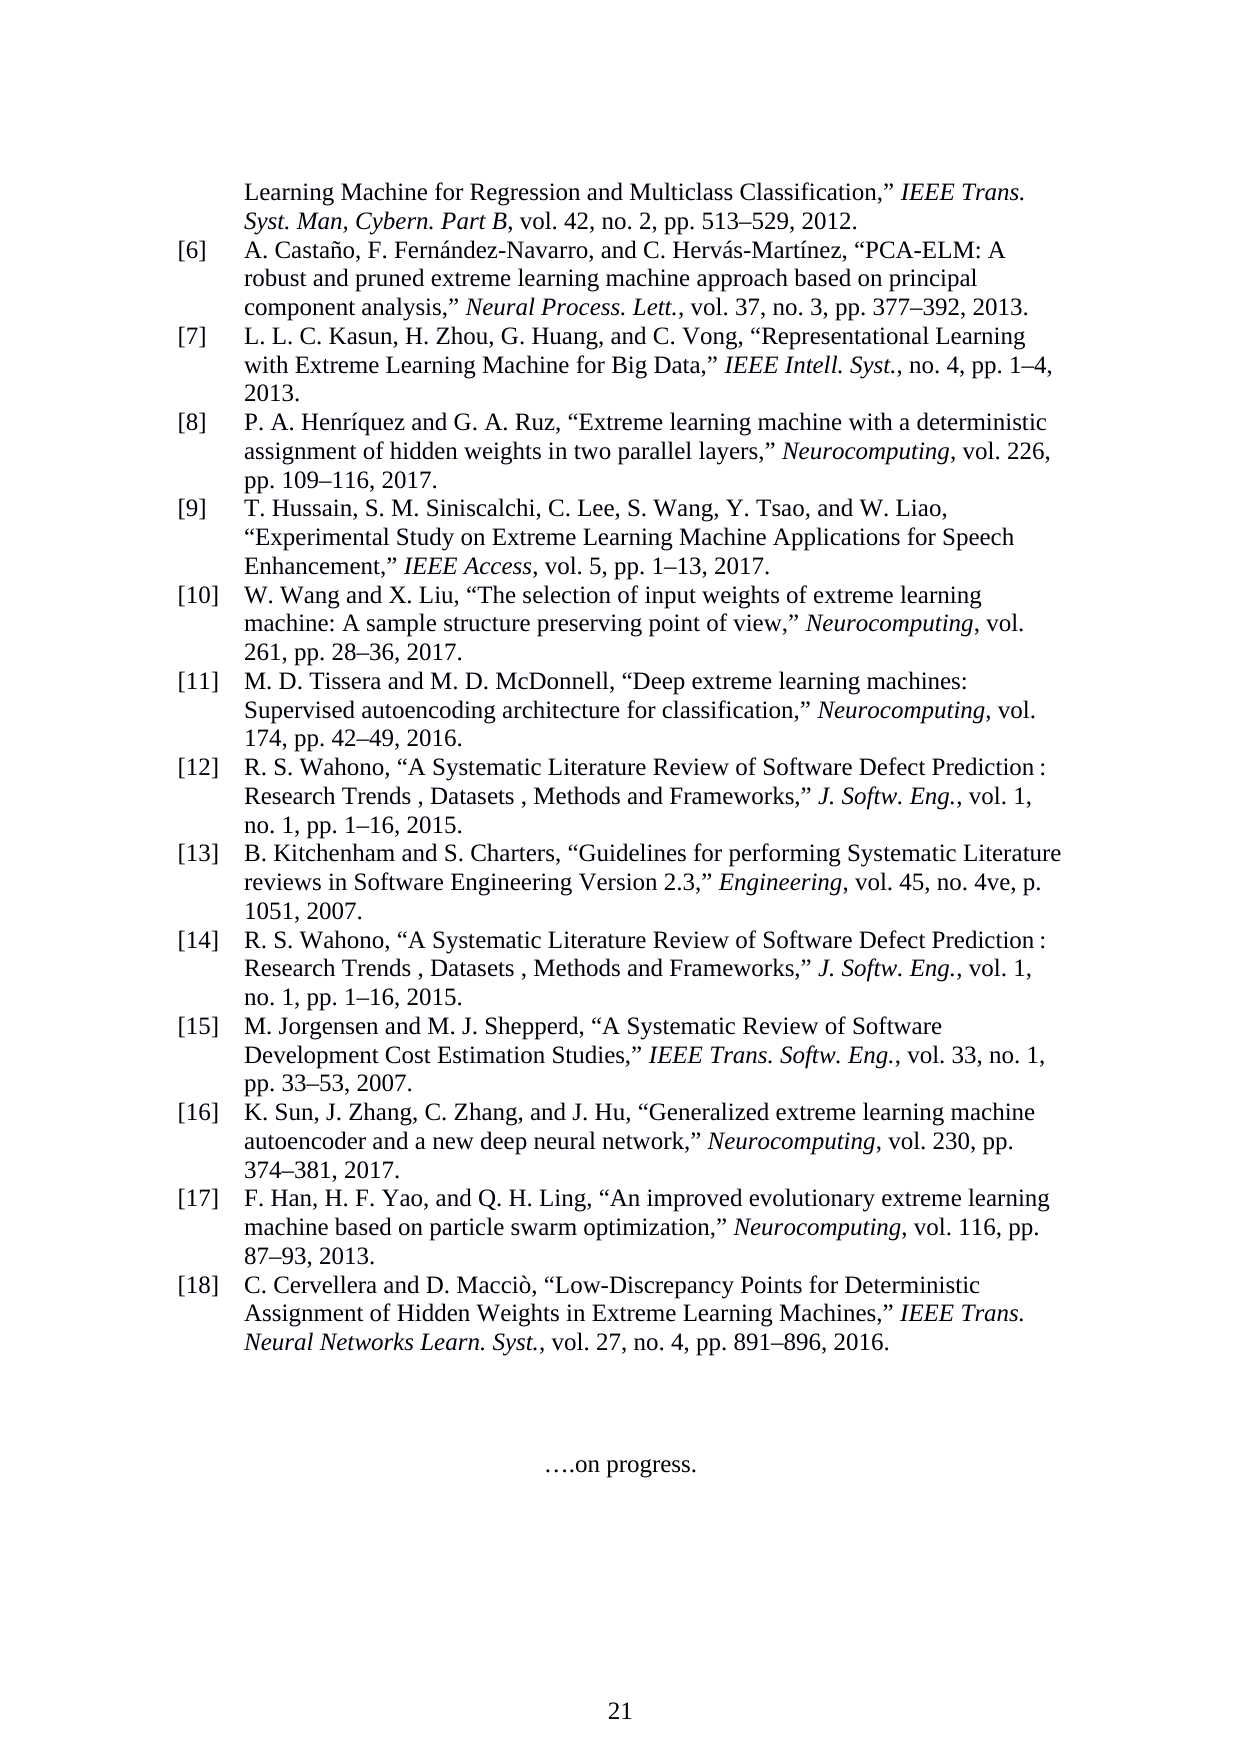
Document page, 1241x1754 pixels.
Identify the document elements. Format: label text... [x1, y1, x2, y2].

text [6] A. Castaño, F. Fernández-Navarro, and C. Hervás-Martínez, “PCA-ELM: A robust and pruned extreme learning machine approach based on principal component analysis,” Neural Process. Lett., vol. 37, no. 3, pp. 377–392, 2013. [177, 235, 1063, 321]
text [14] R. S. Wahono, “A Systematic Literature Review of Software Defect Prediction : Research Trends , Datasets , Methods and Frameworks,” J. Softw. Eng., vol. 1, no. 1, pp. 1–16, 2015. [177, 925, 1063, 1011]
text [9] T. Hussain, S. M. Siniscalchi, C. Lee, S. Wang, Y. Tsao, and W. Liao, “Experimental Study on Extreme Learning Machine Applications for Speech Enhancement,” IEEE Access, vol. 5, pp. 1–13, 2017. [177, 493, 1063, 580]
text [7] L. L. C. Kasun, H. Zhou, G. Huang, and C. Vong, “Representational Learning with Extreme Learning Machine for Big Data,” IEEE Intell. Syst., no. 4, pp. 1–4, 2013. [177, 321, 1063, 407]
text [11] M. D. Tissera and M. D. McDonnell, “Deep extreme learning machines: Supervised autoencoding architecture for classification,” Neurocomputing, vol. 174, pp. 42–49, 2016. [177, 666, 1063, 752]
text [17] F. Han, H. F. Yao, and Q. H. Ling, “An improved evolutionary extreme learning machine based on particle swarm optimization,” Neurocomputing, vol. 116, pp. 87–93, 2013. [177, 1183, 1063, 1270]
text [10] W. Wang and X. Liu, “The selection of input weights of extreme learning machine: A sample structure preserving point of view,” Neurocomputing, vol. 261, pp. 28–36, 2017. [177, 580, 1063, 666]
text ….on progress. [177, 1449, 1063, 1477]
text [15] M. Jorgensen and M. J. Shepperd, “A Systematic Review of Software Development Cost Estimation Studies,” IEEE Trans. Softw. Eng., vol. 33, no. 1, pp. 33–53, 2007. [177, 1011, 1063, 1097]
text [13] B. Kitchenham and S. Charters, “Guidelines for performing Systematic Literature reviews in Software Engineering Version 2.3,” Engineering, vol. 45, no. 4ve, p. 1051, 2007. [177, 838, 1063, 925]
text [18] C. Cervellera and D. Macciò, “Low-Discrepancy Points for Deterministic Assignment of Hidden Weights in Extreme Learning Machines,” IEEE Trans. Neural Networks Learn. Syst., vol. 27, no. 4, pp. 891–896, 2016. [177, 1270, 1063, 1356]
text [16] K. Sun, J. Zhang, C. Zhang, and J. Hu, “Generalized extreme learning machine autoencoder and a new deep neural network,” Neurocomputing, vol. 230, pp. 374–381, 2017. [177, 1097, 1063, 1183]
text [12] R. S. Wahono, “A Systematic Literature Review of Software Defect Prediction : Research Trends , Datasets , Methods and Frameworks,” J. Softw. Eng., vol. 1, no. 1, pp. 1–16, 2015. [177, 752, 1063, 838]
text [8] P. A. Henríquez and G. A. Ruz, “Extreme learning machine with a deterministic assignment of hidden weights in two parallel layers,” Neurocomputing, vol. 226, pp. 109–116, 2017. [177, 407, 1063, 493]
